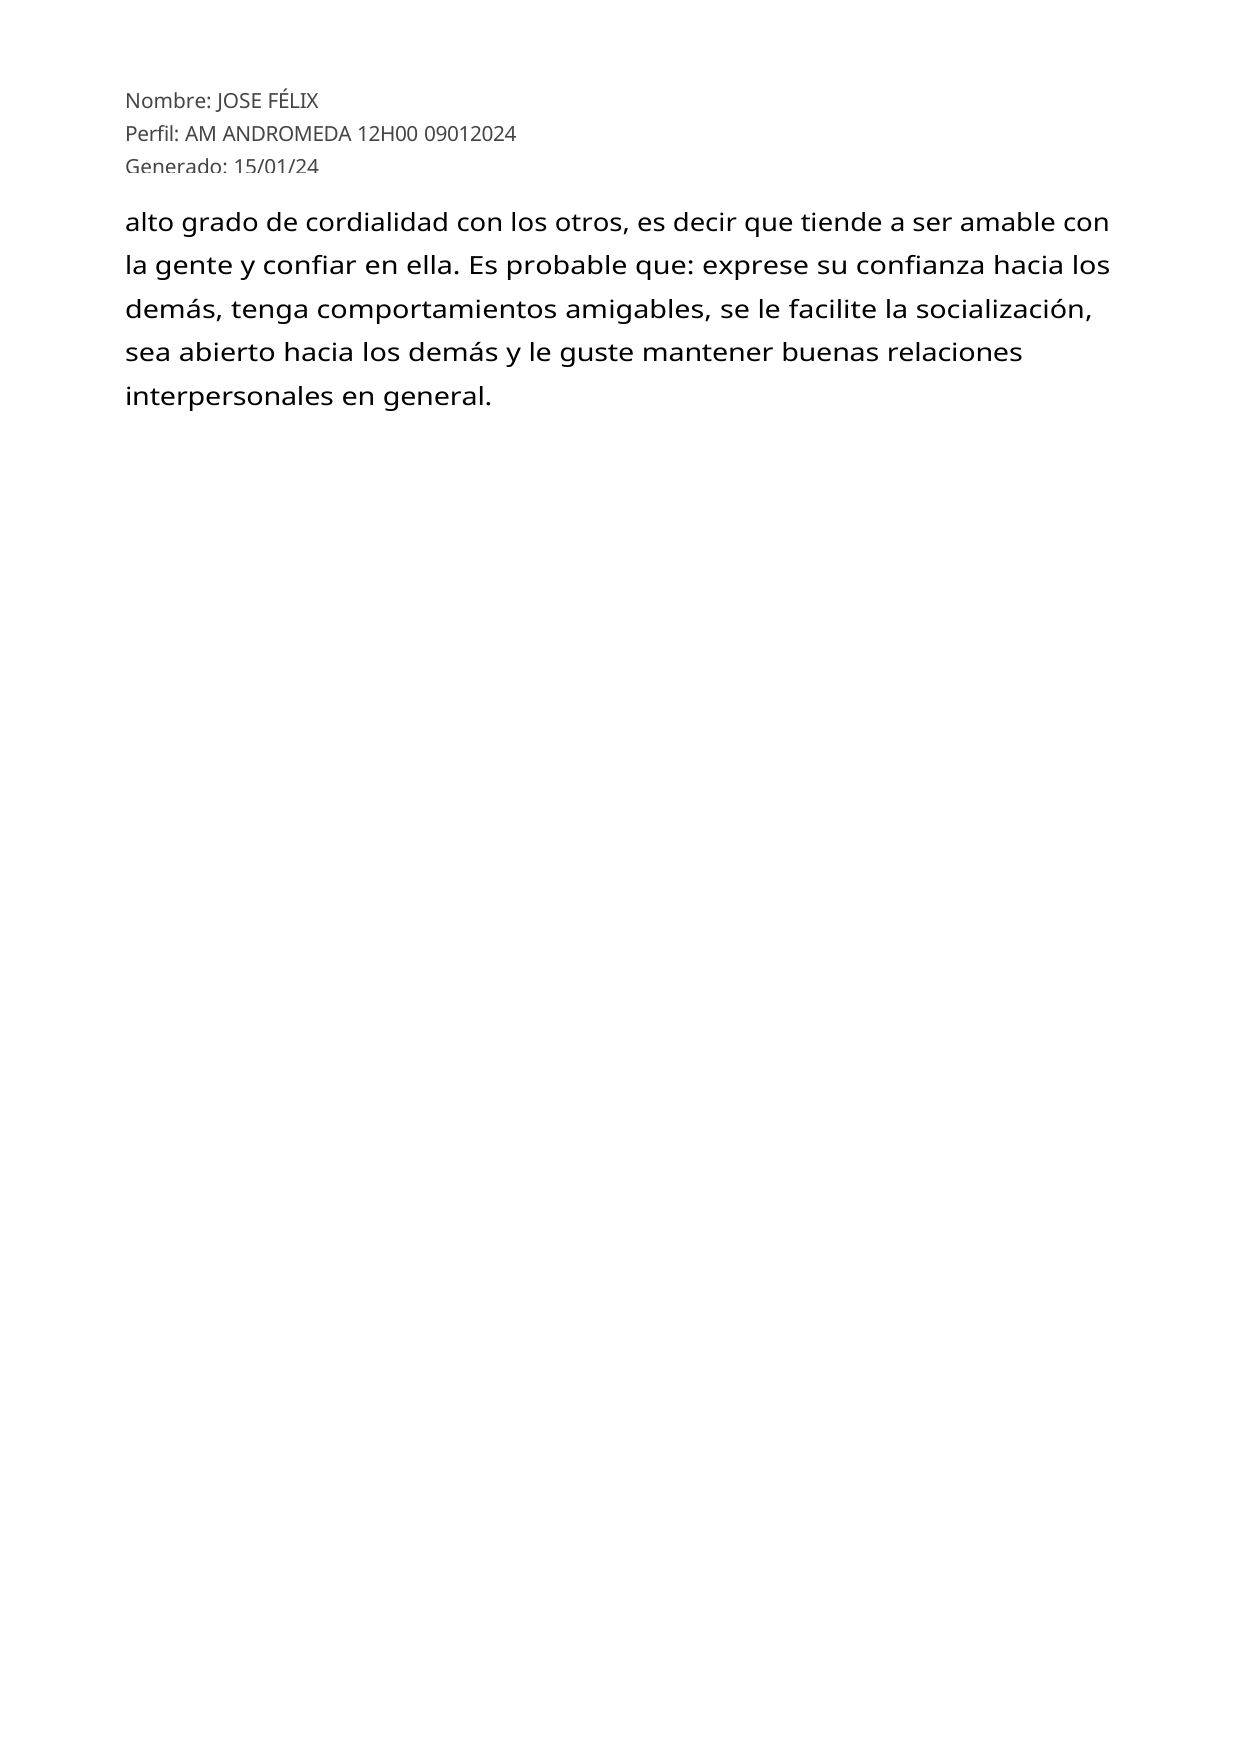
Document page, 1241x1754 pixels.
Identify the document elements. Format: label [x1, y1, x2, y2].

text [125, 204, 1121, 412]
